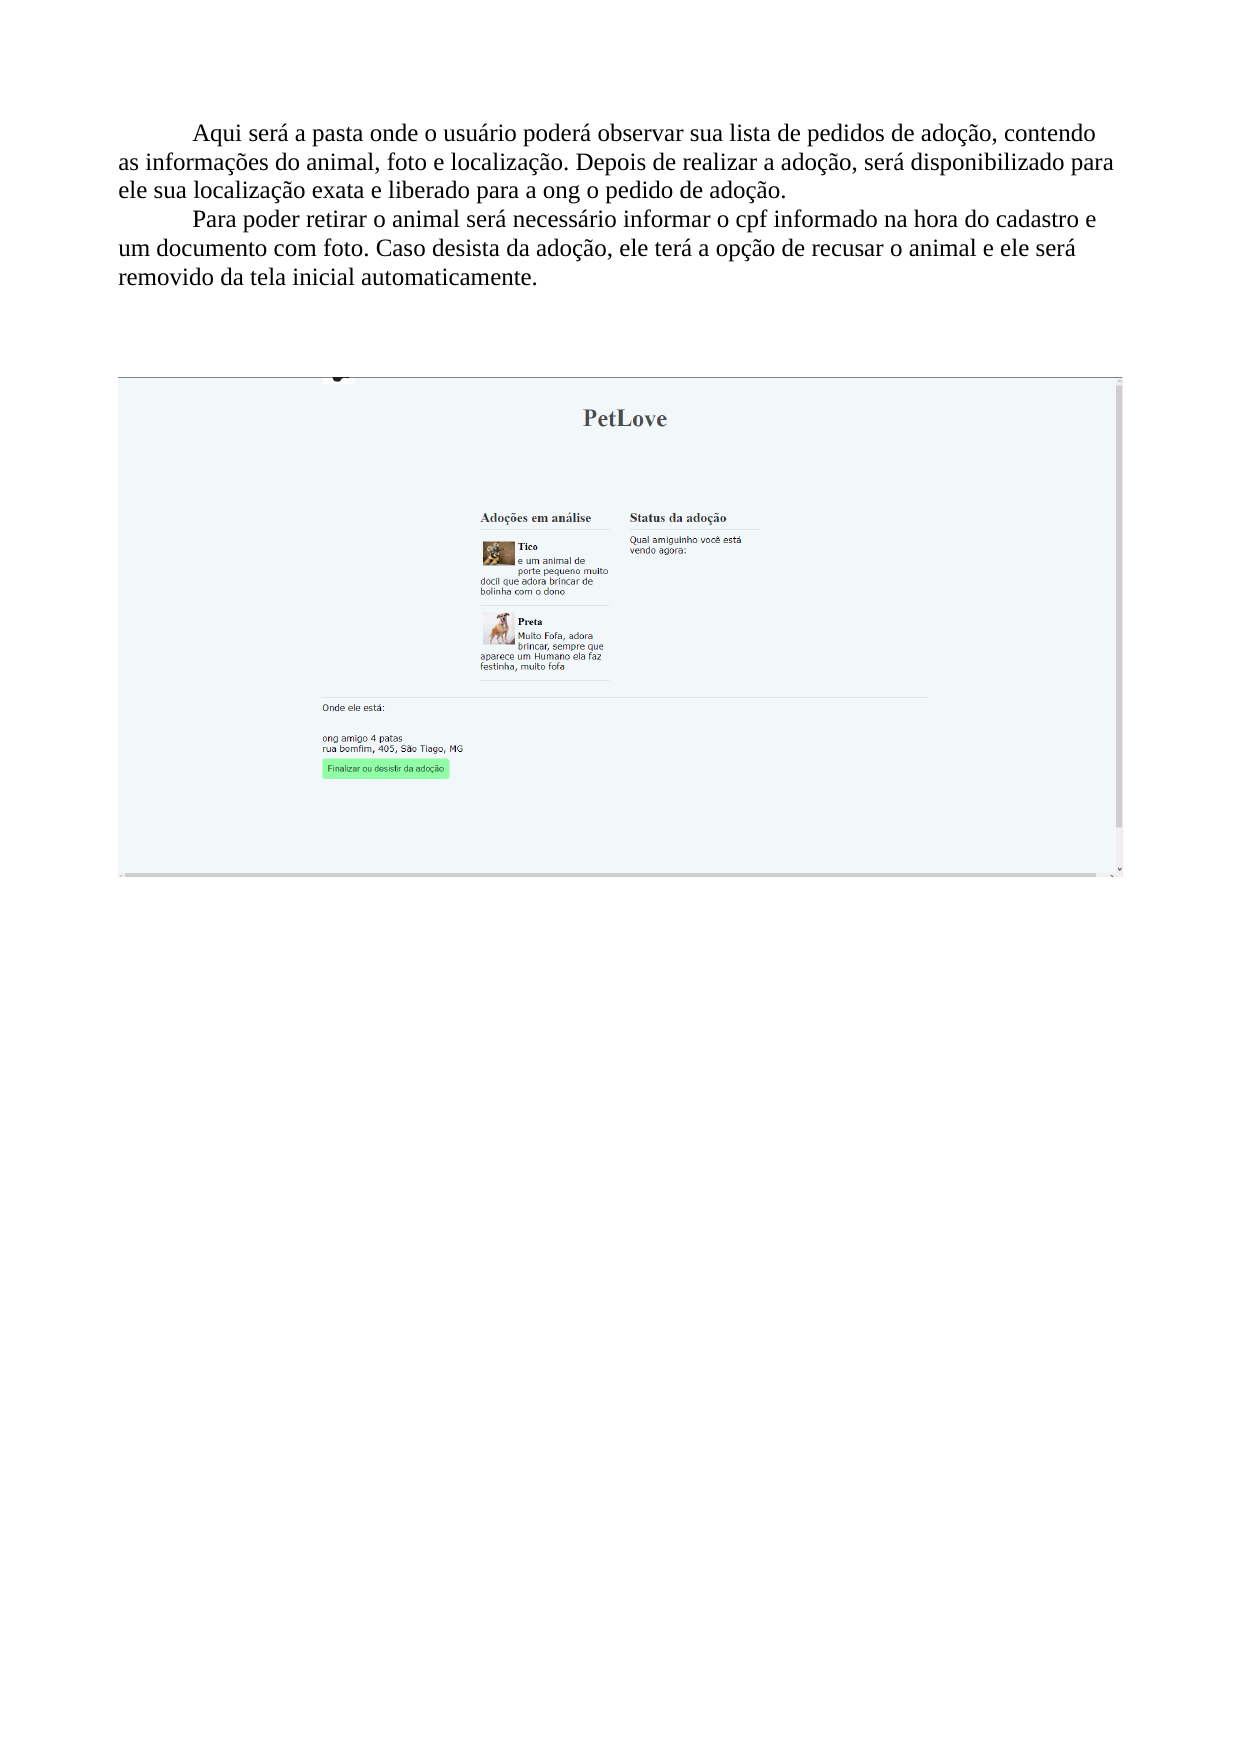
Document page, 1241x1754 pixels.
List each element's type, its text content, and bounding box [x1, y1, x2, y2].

picture [118, 377, 1123, 877]
text Aqui será a pasta onde o usuário poderá observar sua lista de pedidos de adoção, contendo as informações do animal, foto e localização. Depois de realizar a adoção, será disponibilizado para ele sua localização exata e liberado para a ong o pedido de adoção. [118, 118, 1122, 204]
text Para poder retirar o animal será necessário informar o cpf informado na hora do cadastro e um documento com foto. Caso desista da adoção, ele terá a opção de recusar o animal e ele será removido da tela inicial automaticamente. [118, 204, 1122, 291]
